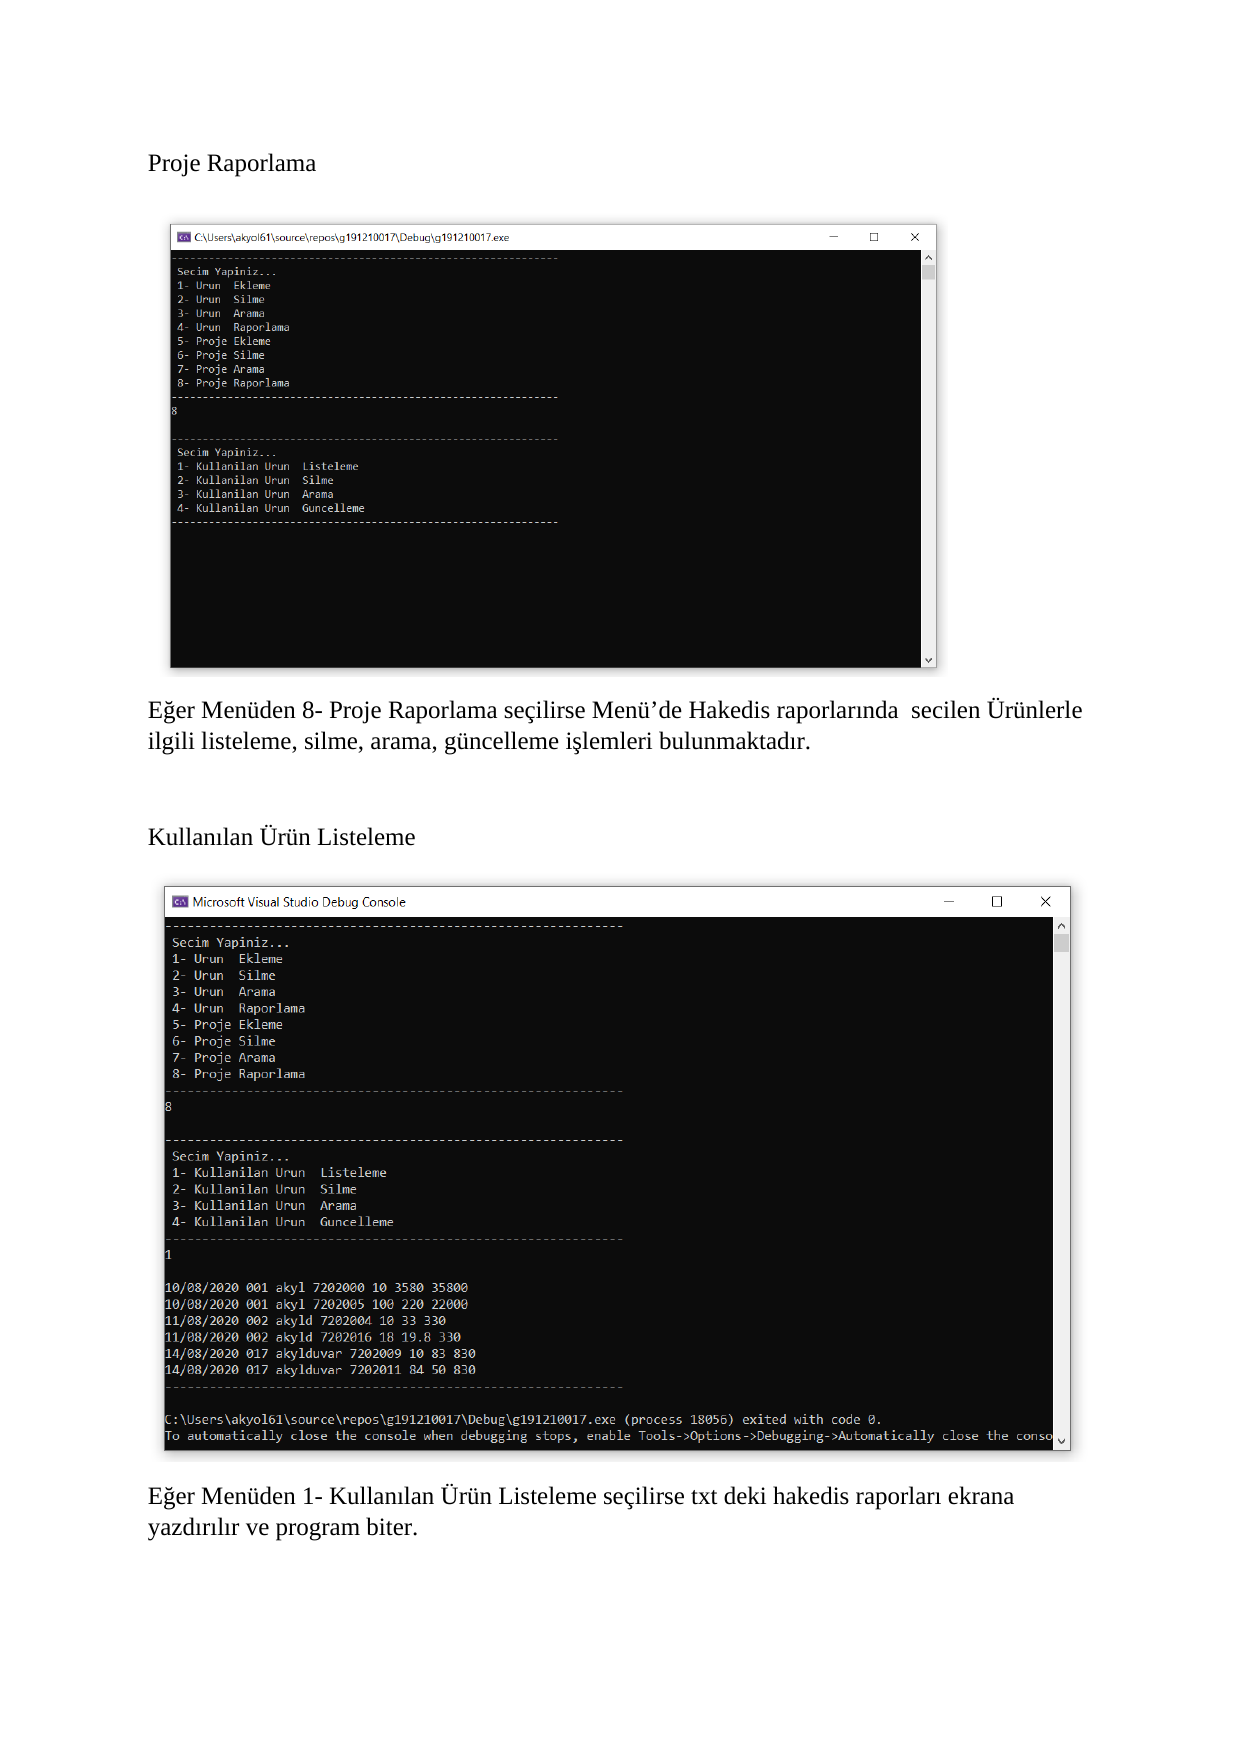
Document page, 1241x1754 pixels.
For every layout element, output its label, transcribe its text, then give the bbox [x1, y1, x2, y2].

picture [147, 195, 948, 677]
picture [147, 869, 1092, 1462]
text Eğer Menüden 1- Kullanılan Ürün Listeleme seçilirse txt deki hakedis raporları ekrana yazdırılır ve program biter. [148, 1481, 1093, 1541]
text Eğer Menüden 8- Proje Raporlama seçilirse Menü’de Hakedis raporlarında secilen Ürünlerle ilgili listeleme, silme, arama, güncelleme işlemleri bulunmaktadır. [148, 695, 1093, 755]
text Kullanılan Ürün Listeleme [148, 822, 1093, 851]
text Proje Raporlama [148, 148, 1093, 176]
